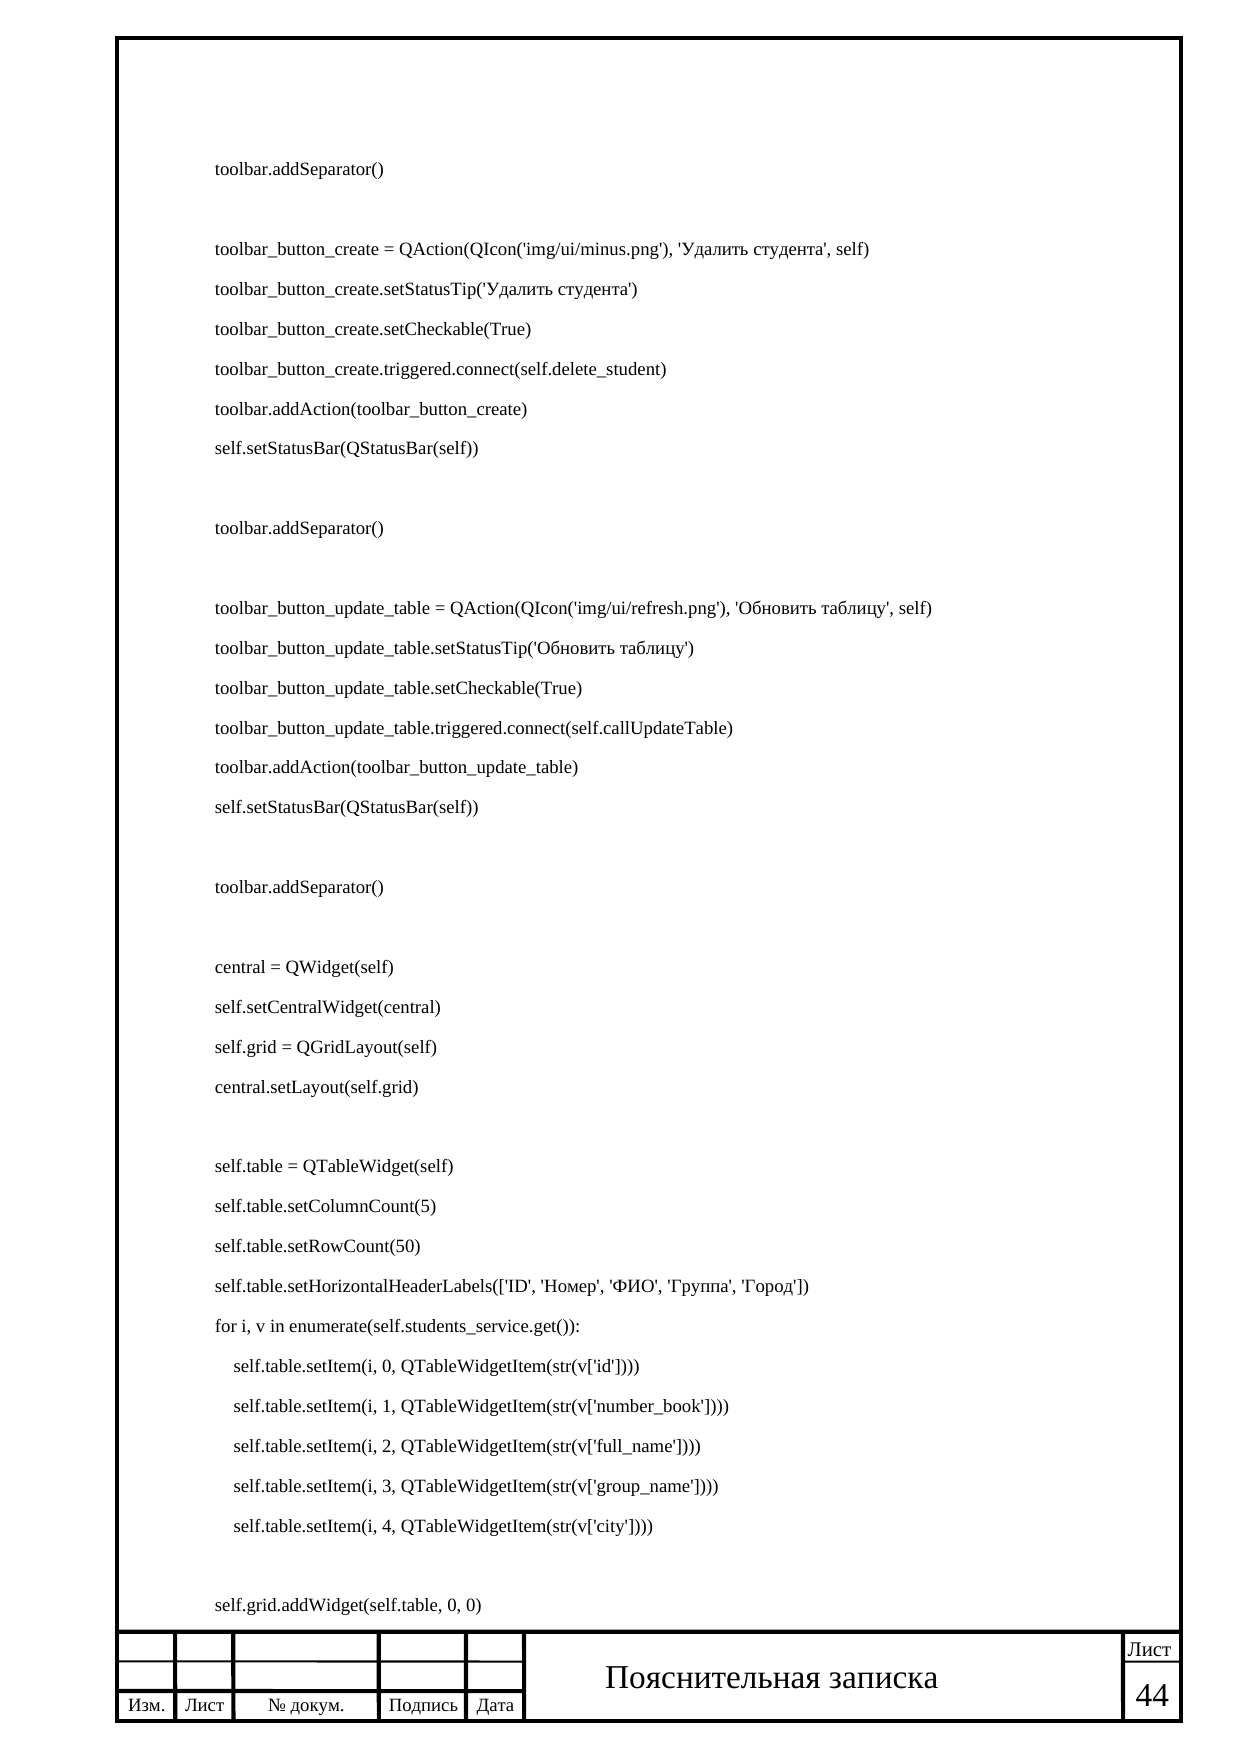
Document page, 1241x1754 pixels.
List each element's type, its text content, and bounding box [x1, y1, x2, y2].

text self.table.setColumnCount(5) [177, 1195, 1152, 1217]
text self.table.setItem(i, 3, QTableWidgetItem(str(v['group_name']))) [177, 1474, 1152, 1496]
text self.grid = QGridLayout(self) [177, 1036, 1152, 1057]
text toolbar_button_update_table = QAction(QIcon('img/ui/refresh.png'), 'Обновить таблицу', self) [177, 597, 1152, 618]
text toolbar_button_update_table.setStatusTip('Обновить таблицу') [177, 637, 1152, 658]
text self.setCentralWidget(central) [177, 996, 1152, 1017]
text self.table.setHorizontalHeaderLabels(['ID', 'Номер', 'ФИО', 'Группа', 'Город']) [177, 1275, 1152, 1297]
text toolbar.addSeparator() [177, 158, 1152, 179]
text toolbar_button_create.setCheckable(True) [177, 318, 1152, 339]
text toolbar_button_create.triggered.connect(self.delete_student) [177, 357, 1152, 379]
text self.table.setRowCount(50) [177, 1235, 1152, 1257]
text toolbar.addSeparator() [177, 517, 1152, 539]
text toolbar_button_create.setStatusTip('Удалить студента') [177, 278, 1152, 299]
text toolbar_button_update_table.triggered.connect(self.callUpdateTable) [177, 717, 1152, 738]
text toolbar.addSeparator() [177, 876, 1152, 898]
text central.setLayout(self.grid) [177, 1076, 1152, 1097]
text self.setStatusBar(QStatusBar(self)) [177, 796, 1152, 818]
text self.table.setItem(i, 1, QTableWidgetItem(str(v['number_book']))) [177, 1395, 1152, 1416]
text for i, v in enumerate(self.students_service.get()): [177, 1315, 1152, 1337]
text toolbar.addAction(toolbar_button_update_table) [177, 756, 1152, 778]
text toolbar_button_create = QAction(QIcon('img/ui/minus.png'), 'Удалить студента', self) [177, 238, 1152, 259]
text self.grid.addWidget(self.table, 0, 0) [177, 1594, 1152, 1616]
text self.table = QTableWidget(self) [177, 1155, 1152, 1177]
text central = QWidget(self) [177, 956, 1152, 977]
text self.setStatusBar(QStatusBar(self)) [177, 437, 1152, 459]
text self.table.setItem(i, 2, QTableWidgetItem(str(v['full_name']))) [177, 1435, 1152, 1456]
text toolbar.addAction(toolbar_button_create) [177, 397, 1152, 419]
text self.table.setItem(i, 4, QTableWidgetItem(str(v['city']))) [177, 1514, 1152, 1536]
text self.table.setItem(i, 0, QTableWidgetItem(str(v['id']))) [177, 1355, 1152, 1376]
text toolbar_button_update_table.setCheckable(True) [177, 677, 1152, 698]
